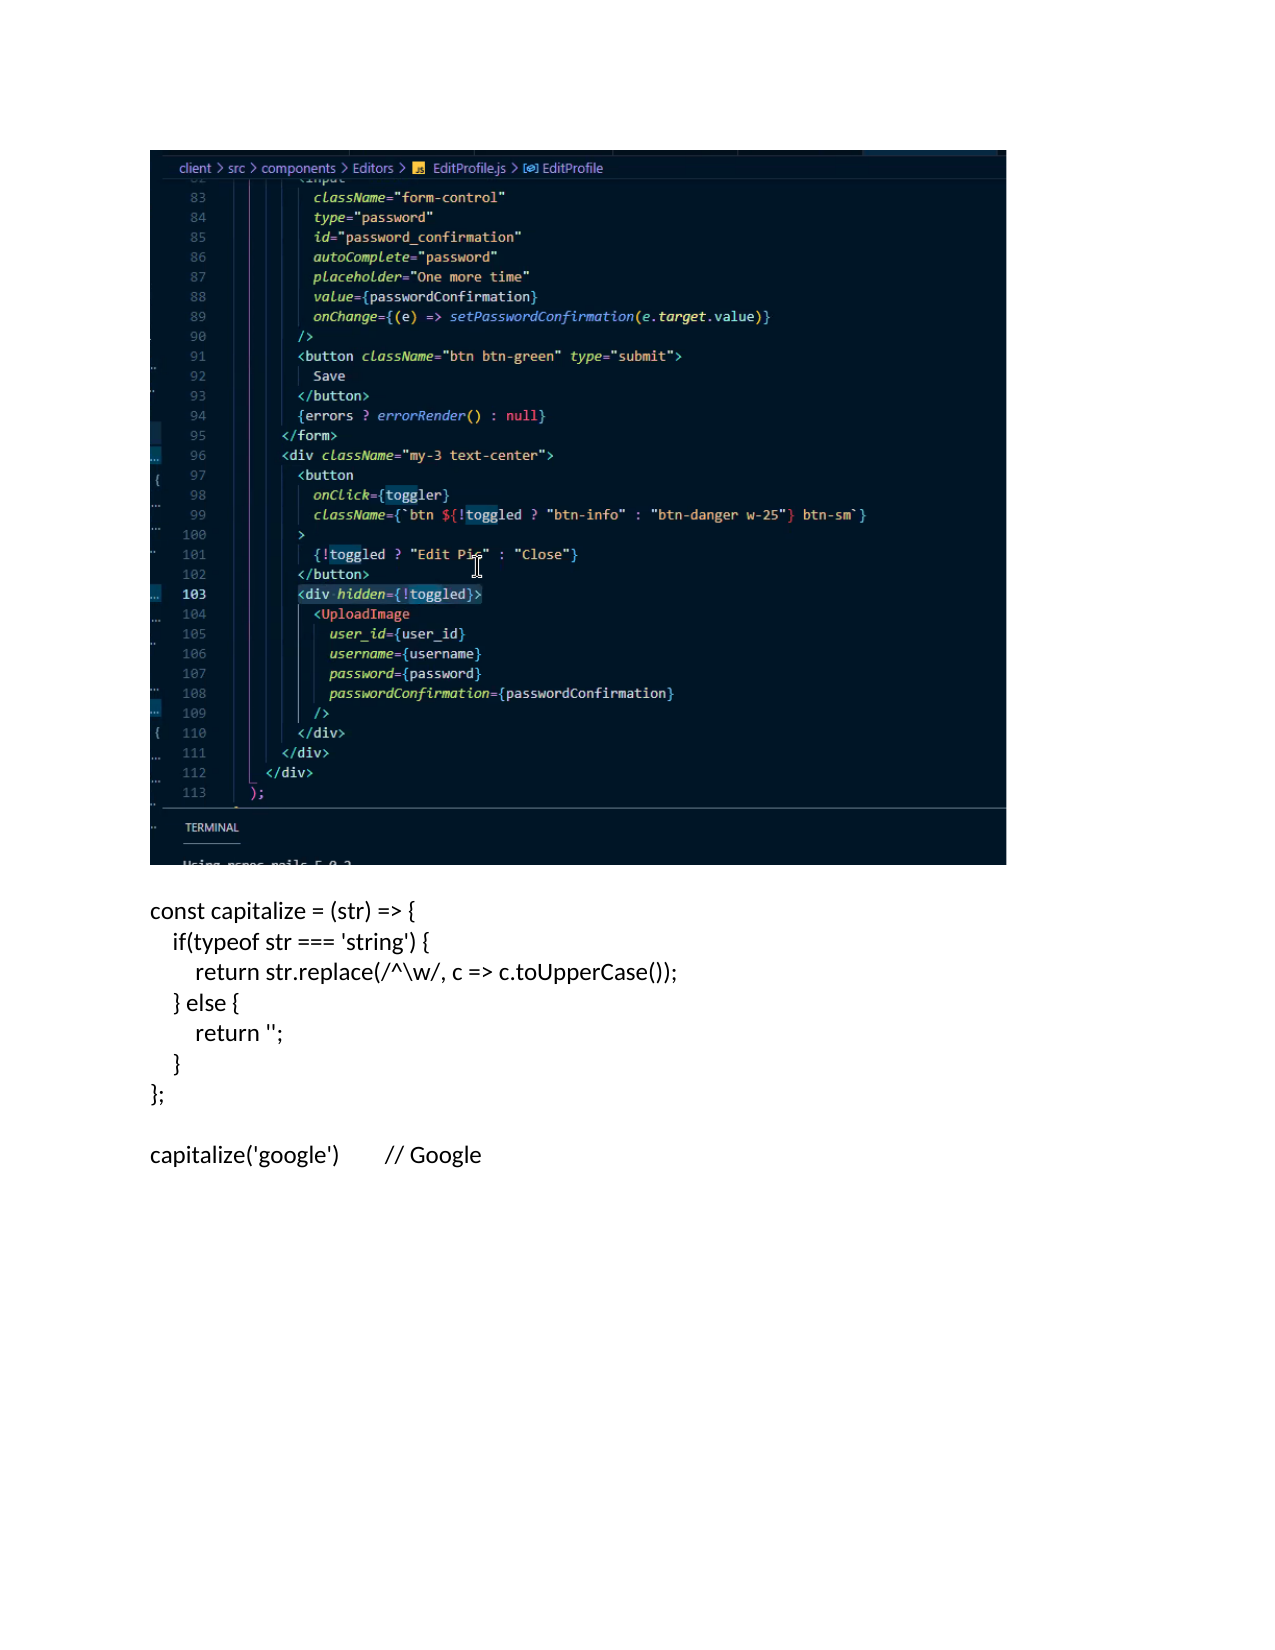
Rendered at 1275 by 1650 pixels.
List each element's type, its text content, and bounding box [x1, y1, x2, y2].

text const capitalize = (str) => { [150, 895, 1125, 926]
text } [150, 1048, 1125, 1078]
text capitalize('google') // Google [150, 1139, 1125, 1170]
picture [150, 150, 1007, 865]
text } else { [150, 987, 1125, 1017]
text }; [150, 1078, 1125, 1109]
text return ''; [150, 1017, 1125, 1048]
text return str.replace(/^\w/, c => c.toUpperCase()); [150, 956, 1125, 987]
text if(typeof str === 'string') { [150, 926, 1125, 956]
